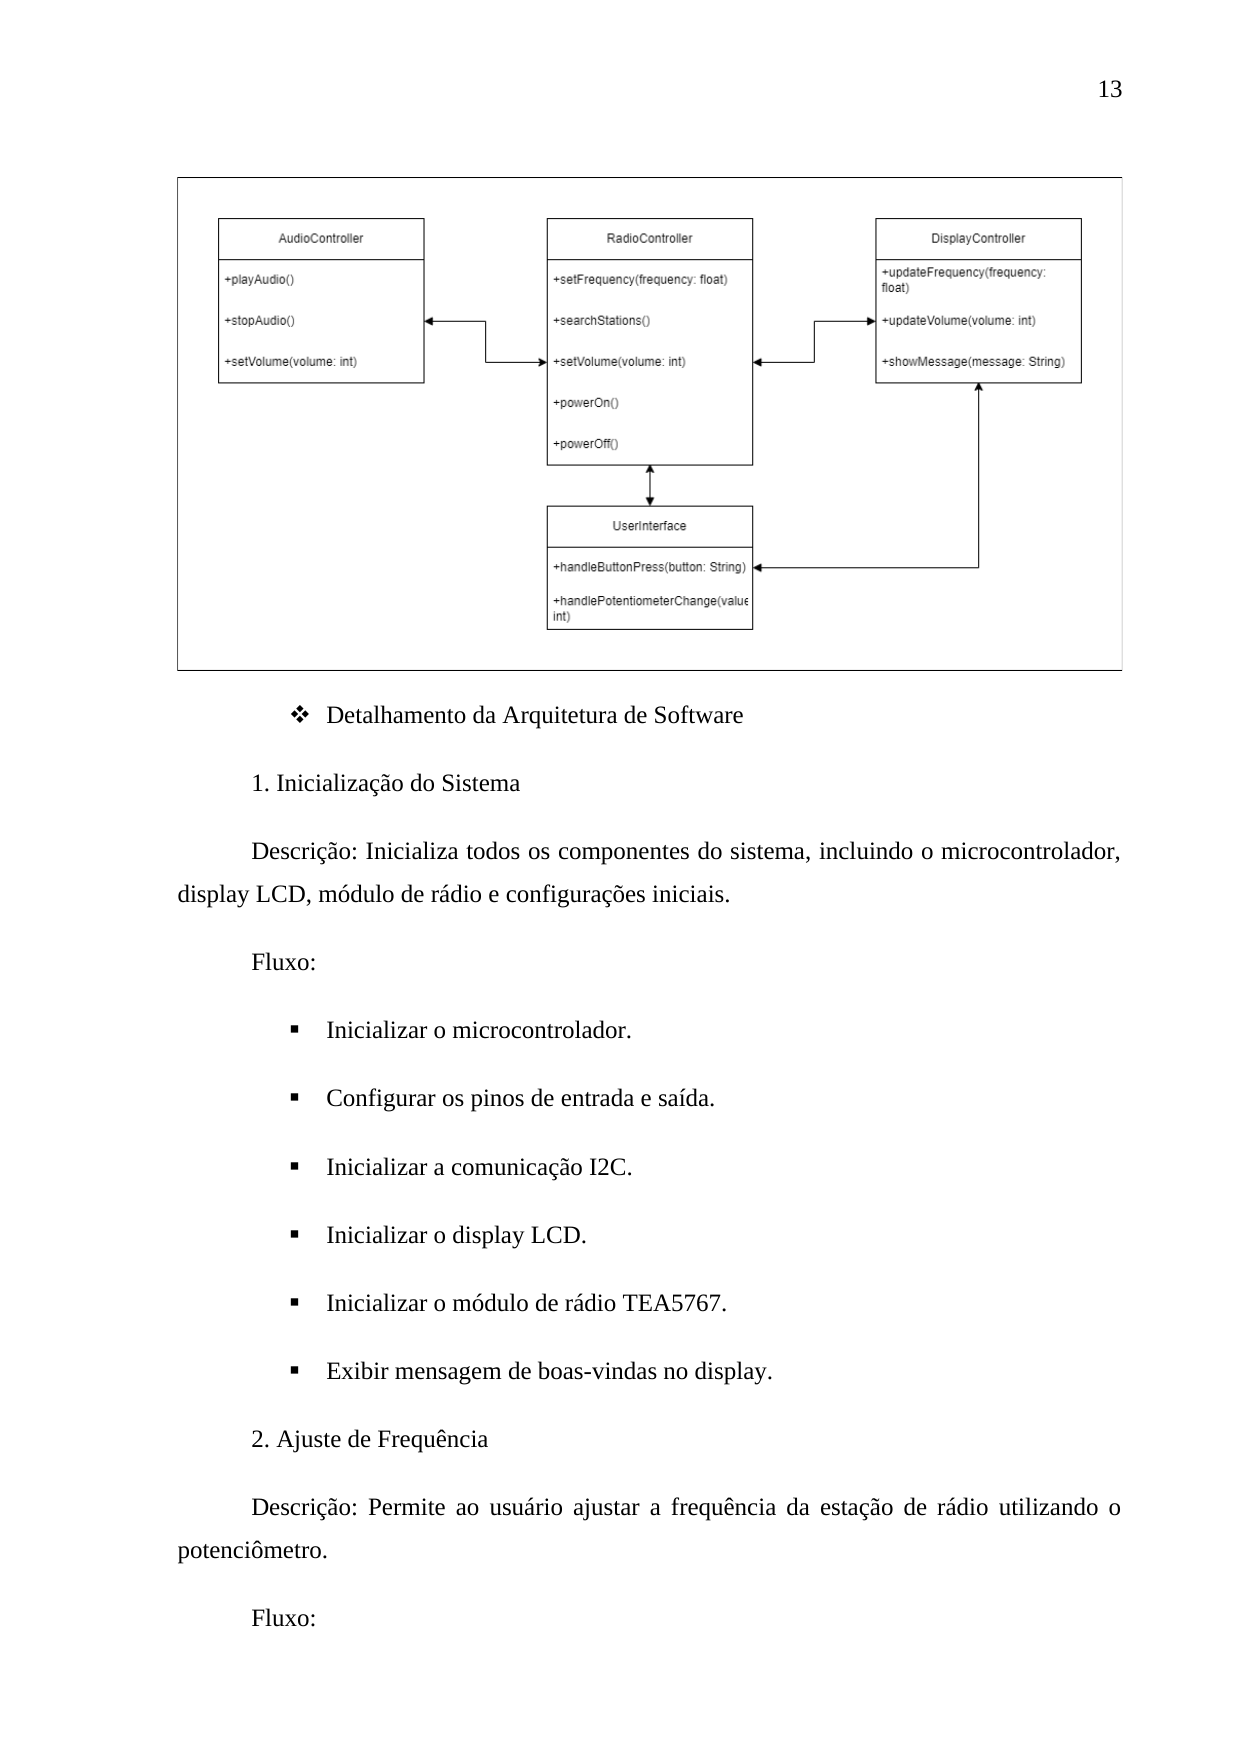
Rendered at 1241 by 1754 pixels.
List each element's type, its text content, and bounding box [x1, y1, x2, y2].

list Inicializar o microcontrolador. [288, 1015, 1122, 1044]
text 1. Inicialização do Sistema [177, 768, 1122, 797]
list Configurar os pinos de entrada e saída. [288, 1083, 1122, 1112]
text Fluxo: [177, 1603, 1122, 1632]
text 2. Ajuste de Frequência [177, 1424, 1122, 1453]
list Inicializar o módulo de rádio TEA5767. [288, 1288, 1122, 1317]
text Descrição: Inicializa todos os componentes do sistema, incluindo o microcontrolador, display LCD, módulo de rádio e configurações iniciais. [177, 836, 1122, 908]
list Inicializar a comunicação I2C. [288, 1152, 1122, 1180]
list Inicializar o display LCD. [288, 1220, 1122, 1248]
text Descrição: Permite ao usuário ajustar a frequência da estação de rádio utilizando o potenciômetro. [177, 1492, 1122, 1564]
list Exibir mensagem de boas-vindas no display. [288, 1356, 1122, 1385]
list Detalhamento da Arquitetura de Software [288, 700, 1122, 728]
text Fluxo: [177, 947, 1122, 976]
picture [177, 177, 1123, 671]
